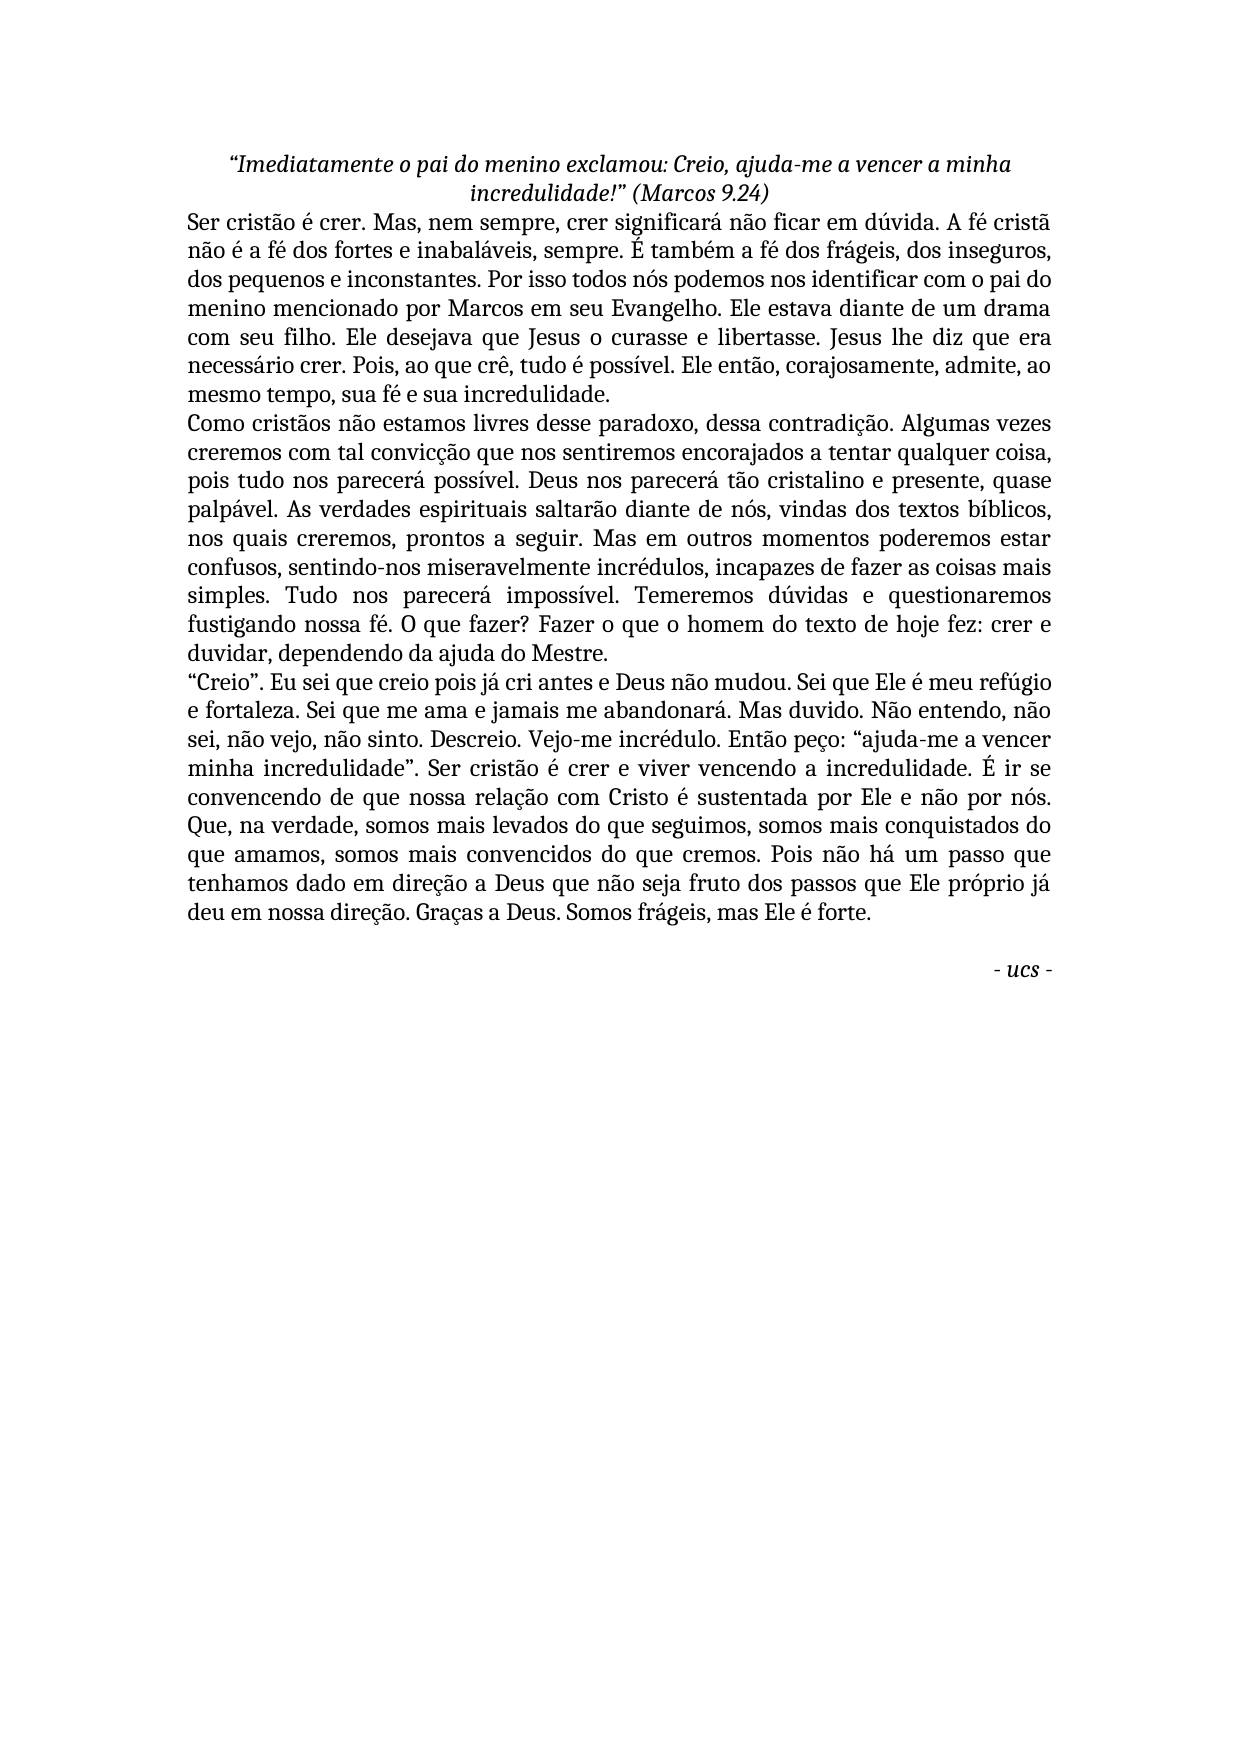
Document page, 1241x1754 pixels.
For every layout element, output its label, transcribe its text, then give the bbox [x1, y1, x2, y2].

text “Creio”. Eu sei que creio pois já cri antes e Deus não mudou. Sei que Ele é meu refúgio e fortaleza. Sei que me ama e jamais me abandonará. Mas duvido. Não entendo, não sei, não vejo, não sinto. Descreio. Vejo-me incrédulo. Então peço: “ajuda-me a vencer minha incredulidade”. Ser cristão é crer e viver vencendo a incredulidade. É ir se convencendo de que nossa relação com Cristo é sustentada por Ele e não por nós. Que, na verdade, somos mais levados do que seguimos, somos mais conquistados do que amamos, somos mais convencidos do que cremos. Pois não há um passo que tenhamos dado em direção a Deus que não seja fruto dos passos que Ele próprio já deu em nossa direção. Graças a Deus. Somos frágeis, mas Ele é forte. [187, 667, 1053, 926]
text Ser cristão é crer. Mas, nem sempre, crer significará não ficar em dúvida. A fé cristã não é a fé dos fortes e inabaláveis, sempre. É também a fé dos frágeis, dos inseguros, dos pequenos e inconstantes. Por isso todos nós podemos nos identificar com o pai do menino mencionado por Marcos em seu Evangelho. Ele estava diante de um drama com seu filho. Ele desejava que Jesus o curasse e libertasse. Jesus lhe diz que era necessário crer. Pois, ao que crê, tudo é possível. Ele então, corajosamente, admite, ao mesmo tempo, sua fé e sua incredulidade. [187, 207, 1053, 409]
text - ucs - [187, 955, 1053, 984]
text “Imediatamente o pai do menino exclamou: Creio, ajuda-me a vencer a minha incredulidade!” (Marcos 9.24) [187, 150, 1053, 207]
text Como cristãos não estamos livres desse paradoxo, dessa contradição. Algumas vezes creremos com tal convicção que nos sentiremos encorajados a tentar qualquer coisa, pois tudo nos parecerá possível. Deus nos parecerá tão cristalino e presente, quase palpável. As verdades espirituais saltarão diante de nós, vindas dos textos bíblicos, nos quais creremos, prontos a seguir. Mas em outros momentos poderemos estar confusos, sentindo-nos miseravelmente incrédulos, incapazes de fazer as coisas mais simples. Tudo nos parecerá impossível. Temeremos dúvidas e questionaremos fustigando nossa fé. O que fazer? Fazer o que o homem do texto de hoje fez: crer e duvidar, dependendo da ajuda do Mestre. [187, 409, 1053, 667]
